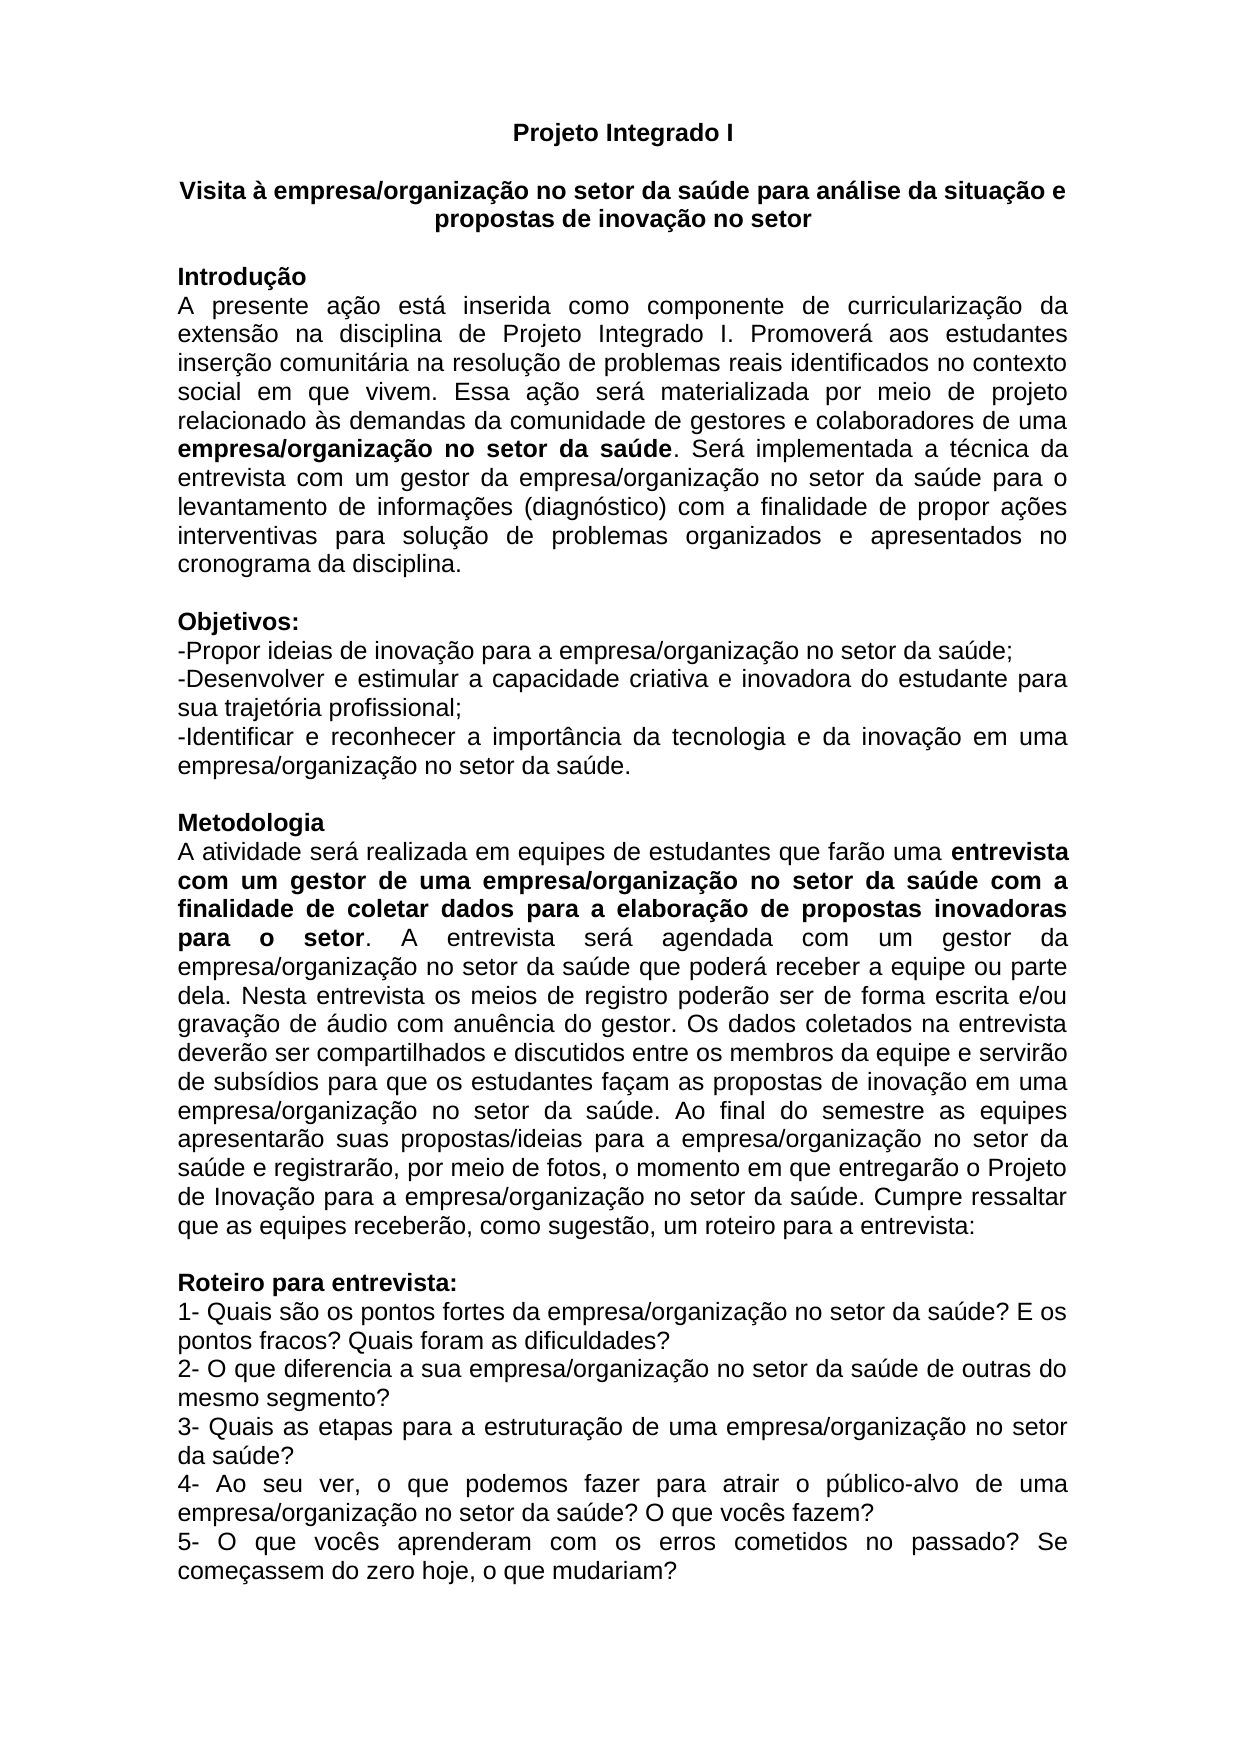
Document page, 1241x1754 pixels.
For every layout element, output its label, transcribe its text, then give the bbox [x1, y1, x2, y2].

text 4- Ao seu ver, o que podemos fazer para atrair o público-alvo de uma empresa/organização no setor da saúde? O que vocês fazem? [177, 1469, 1069, 1527]
text 2- O que diferencia a sua empresa/organização no setor da saúde de outras do mesmo segmento? [177, 1354, 1069, 1412]
text Metodologia [177, 808, 1069, 837]
text Introdução [177, 262, 1069, 291]
text Projeto Integrado I [177, 118, 1069, 147]
text -Identificar e reconhecer a importância da tecnologia e da inovação em uma empresa/organização no setor da saúde. [177, 722, 1069, 779]
text A presente ação está inserida como componente de curricularização da extensão na disciplina de Projeto Integrado I. Promoverá aos estudantes inserção comunitária na resolução de problemas reais identificados no contexto social em que vivem. Essa ação será materializada por meio de projeto relacionado às demandas da comunidade de gestores e colaboradores de uma empresa/organização no setor da saúde. Será implementada a técnica da entrevista com um gestor da empresa/organização no setor da saúde para o levantamento de informações (diagnóstico) com a finalidade de propor ações interventivas para solução de problemas organizados e apresentados no cronograma da disciplina. [177, 291, 1069, 578]
text A atividade será realizada em equipes de estudantes que farão uma entrevista com um gestor de uma empresa/organização no setor da saúde com a finalidade de coletar dados para a elaboração de propostas inovadoras para o setor. A entrevista será agendada com um gestor da empresa/organização no setor da saúde que poderá receber a equipe ou parte dela. Nesta entrevista os meios de registro poderão ser de forma escrita e/ou gravação de áudio com anuência do gestor. Os dados coletados na entrevista deverão ser compartilhados e discutidos entre os membros da equipe e servirão de subsídios para que os estudantes façam as propostas de inovação em uma empresa/organização no setor da saúde. Ao final do semestre as equipes apresentarão suas propostas/ideias para a empresa/organização no setor da saúde e registrarão, por meio de fotos, o momento em que entregarão o Projeto de Inovação para a empresa/organização no setor da saúde. Cumpre ressaltar que as equipes receberão, como sugestão, um roteiro para a entrevista: [177, 837, 1069, 1239]
text -Desenvolver e estimular a capacidade criativa e inovadora do estudante para sua trajetória profissional; [177, 664, 1069, 722]
text Objetivos: [177, 607, 1069, 636]
text 5- O que vocês aprenderam com os erros cometidos no passado? Se começassem do zero hoje, o que mudariam? [177, 1527, 1069, 1584]
text Roteiro para entrevista: [177, 1268, 1069, 1297]
text Visita à empresa/organização no setor da saúde para análise da situação e propostas de inovação no setor [177, 176, 1069, 233]
text 3- Quais as etapas para a estruturação de uma empresa/organização no setor da saúde? [177, 1412, 1069, 1469]
text -Propor ideias de inovação para a empresa/organização no setor da saúde; [177, 636, 1069, 664]
text 1- Quais são os pontos fortes da empresa/organização no setor da saúde? E os pontos fracos? Quais foram as dificuldades? [177, 1297, 1069, 1354]
